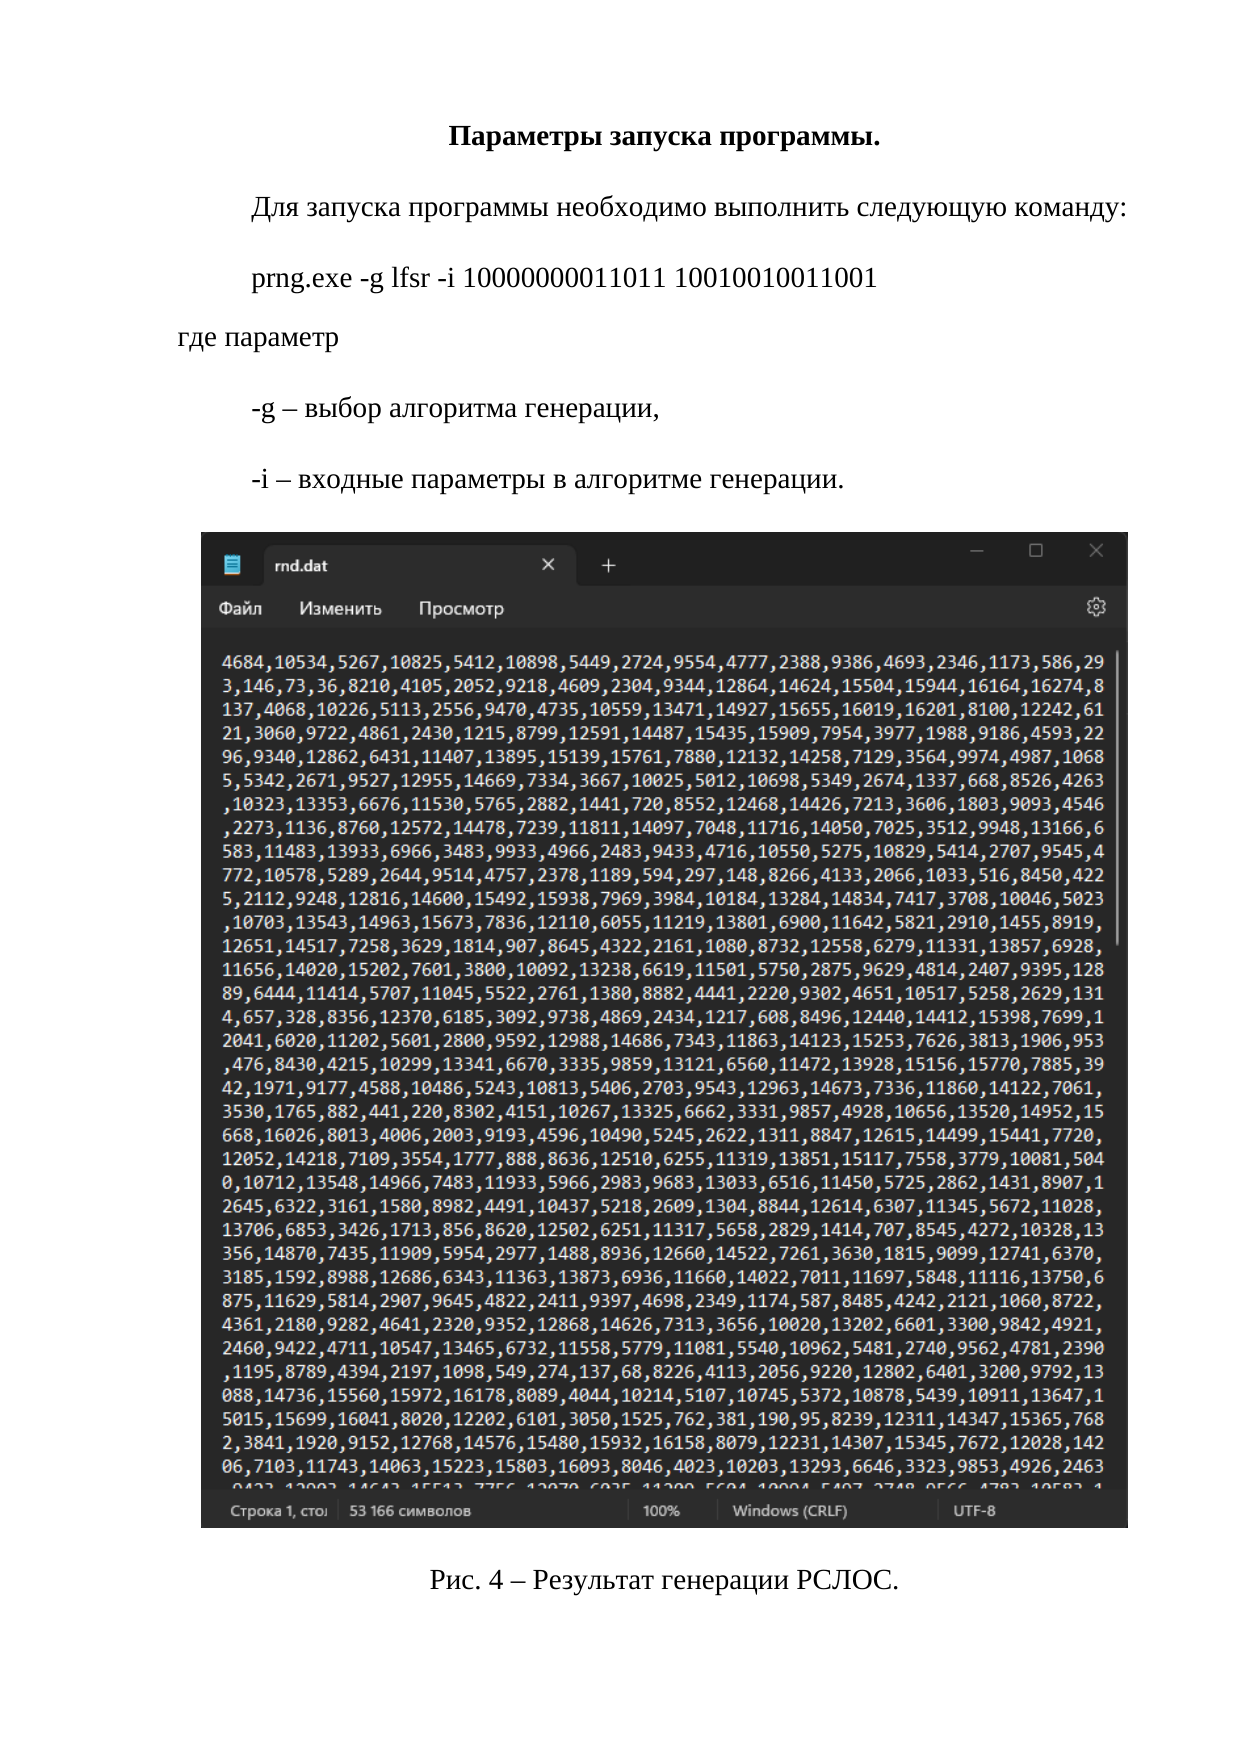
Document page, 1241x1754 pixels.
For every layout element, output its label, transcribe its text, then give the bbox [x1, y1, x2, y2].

text Рис. 4 – Результат генерации РСЛОС. [177, 1562, 1152, 1596]
text где параметр [177, 319, 1152, 353]
text prng.exe -g lfsr -i 10000000011011 10010010011001 [177, 260, 1152, 294]
text Параметры запуска программы. [177, 118, 1152, 152]
text -i – входные параметры в алгоритме генерации. [177, 461, 1152, 495]
text Для запуска программы необходимо выполнить следующую команду: [177, 189, 1152, 223]
text -g – выбор алгоритма генерации, [177, 390, 1152, 424]
picture [201, 532, 1128, 1528]
